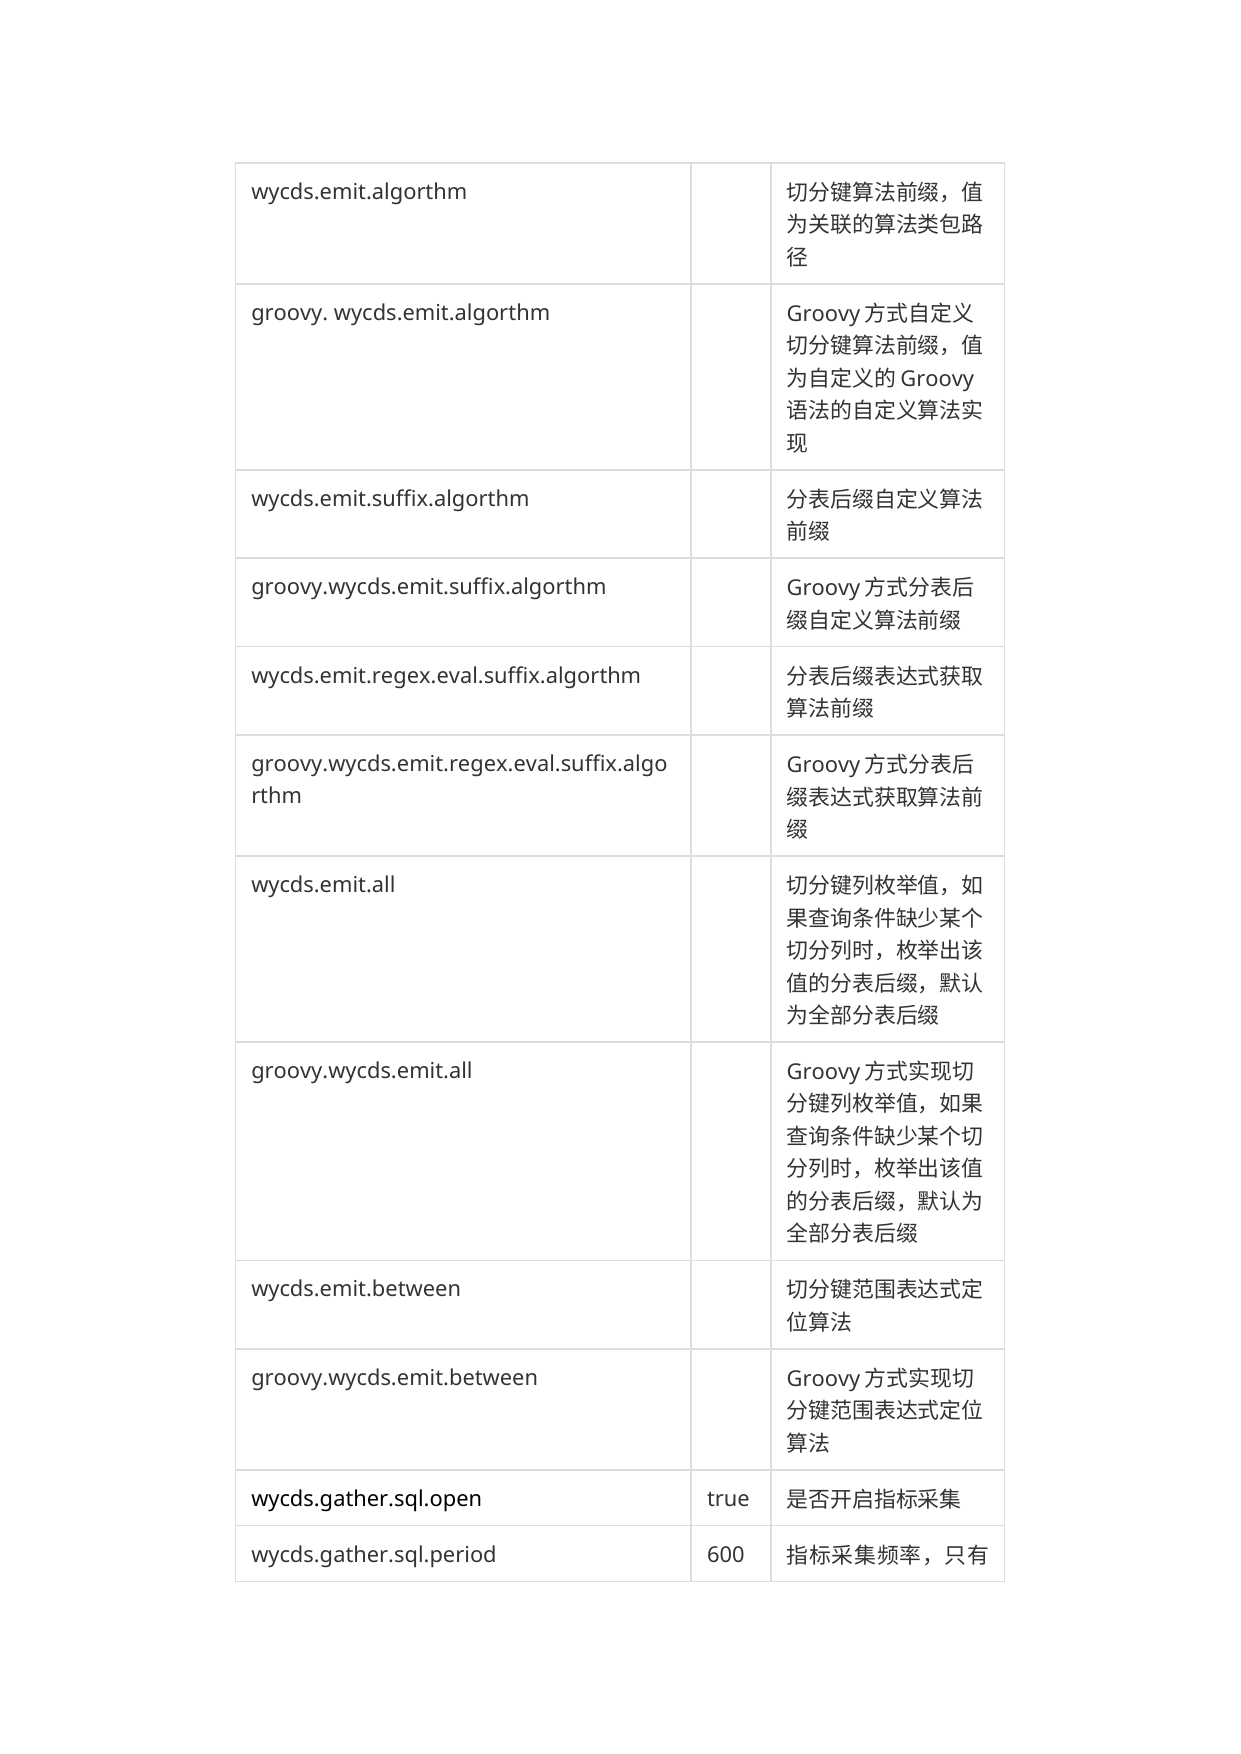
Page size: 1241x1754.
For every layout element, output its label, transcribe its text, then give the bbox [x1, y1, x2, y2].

table_cell groovy. wycds.emit.algorthm [236, 285, 690, 469]
table_cell wycds.emit.all [236, 857, 690, 1041]
table_cell [692, 736, 770, 855]
table_cell groovy.wycds.emit.regex.eval.suffix.algorthm [236, 736, 690, 855]
table_cell [692, 1043, 770, 1259]
table_cell Groovy方式分表后缀表达式获取算法前缀 [772, 736, 1004, 855]
table_cell groovy.wycds.emit.between [236, 1350, 690, 1469]
table_cell wycds.emit.suffix.algorthm [236, 471, 690, 557]
table_cell [692, 164, 770, 283]
table_cell 切分键列枚举值，如果查询条件缺少某个切分列时，枚举出该值的分表后缀，默认为全部分表后缀 [772, 857, 1004, 1041]
table_cell [692, 647, 770, 734]
table_cell wycds.emit.between [236, 1261, 690, 1348]
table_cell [772, 1526, 1004, 1581]
table_cell 切分键算法前缀，值为关联的算法类包路径 [772, 164, 1004, 283]
table_cell wycds.emit.regex.eval.suffix.algorthm [236, 647, 690, 734]
table_cell 分表后缀自定义算法前缀 [772, 471, 1004, 557]
table_cell [692, 471, 770, 557]
table_cell wycds.emit.algorthm [236, 164, 690, 283]
table_cell Groovy方式分表后缀自定义算法前缀 [772, 559, 1004, 646]
table_cell wycds.gather.sql.open [236, 1471, 690, 1525]
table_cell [236, 1526, 690, 1581]
table_cell Groovy方式自定义切分键算法前缀，值为自定义的Groovy语法的自定义算法实现 [772, 285, 1004, 469]
table_cell [692, 285, 770, 469]
table_cell [692, 559, 770, 646]
table_cell [692, 1261, 770, 1348]
table_cell Groovy方式实现切分键范围表达式定位算法 [772, 1350, 1004, 1469]
table_cell 是否开启指标采集 [772, 1471, 1004, 1525]
table_cell Groovy方式实现切分键列枚举值，如果查询条件缺少某个切分列时，枚举出该值的分表后缀，默认为全部分表后缀 [772, 1043, 1004, 1259]
table_cell true [692, 1471, 770, 1525]
table_cell groovy.wycds.emit.all [236, 1043, 690, 1259]
table_cell 切分键范围表达式定位算法 [772, 1261, 1004, 1348]
table_cell groovy.wycds.emit.suffix.algorthm [236, 559, 690, 646]
table_cell 分表后缀表达式获取算法前缀 [772, 647, 1004, 734]
table_cell [692, 857, 770, 1041]
table_cell [692, 1350, 770, 1469]
table_cell 6000 [692, 1526, 770, 1581]
